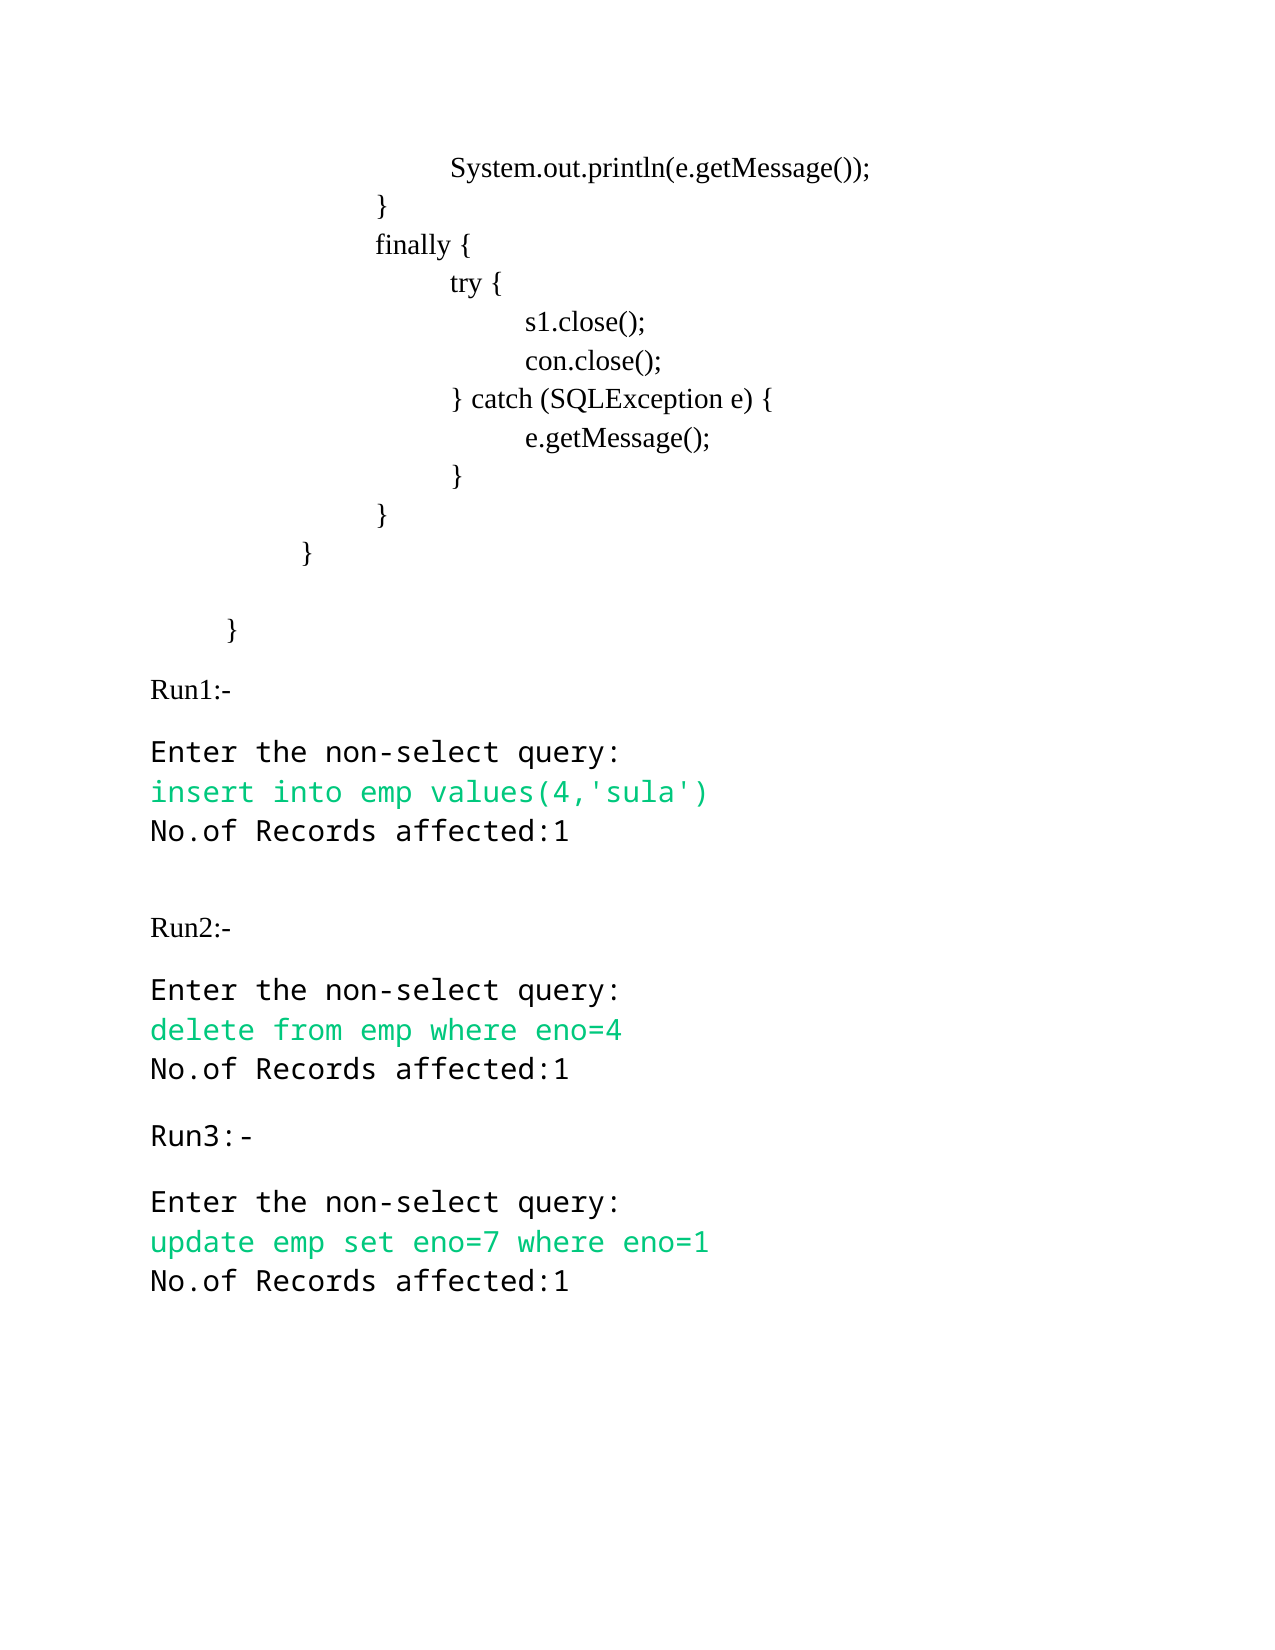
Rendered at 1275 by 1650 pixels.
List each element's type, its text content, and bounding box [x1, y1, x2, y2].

list s1.close(); [225, 304, 1125, 338]
list e.getMessage(); [225, 420, 1125, 453]
text update emp set eno=7 where eno=1 [150, 1221, 1125, 1261]
text Run3:- [150, 1115, 1125, 1154]
text Run2:- [150, 910, 1125, 943]
list } [225, 497, 1125, 530]
text insert into emp values(4,'sula') [150, 771, 1125, 811]
list } [225, 188, 1125, 222]
text Run1:- [150, 672, 1125, 705]
list } [225, 535, 1125, 569]
list } [225, 612, 1125, 646]
list finally { [225, 227, 1125, 261]
list try { [225, 266, 1125, 299]
text Enter the non-select query: [150, 731, 1125, 771]
list } [225, 458, 1125, 492]
list con.close(); [225, 343, 1125, 376]
text delete from emp where eno=4 [150, 1009, 1125, 1048]
text No.of Records affected:1 [150, 1048, 1125, 1088]
list } catch (SQLException e) { [225, 381, 1125, 415]
text No.of Records affected:1 [150, 811, 1125, 850]
text Enter the non-select query: [150, 1181, 1125, 1221]
text No.of Records affected:1 [150, 1261, 1125, 1300]
text Enter the non-select query: [150, 969, 1125, 1009]
list System.out.println(e.getMessage()); [225, 150, 1125, 183]
